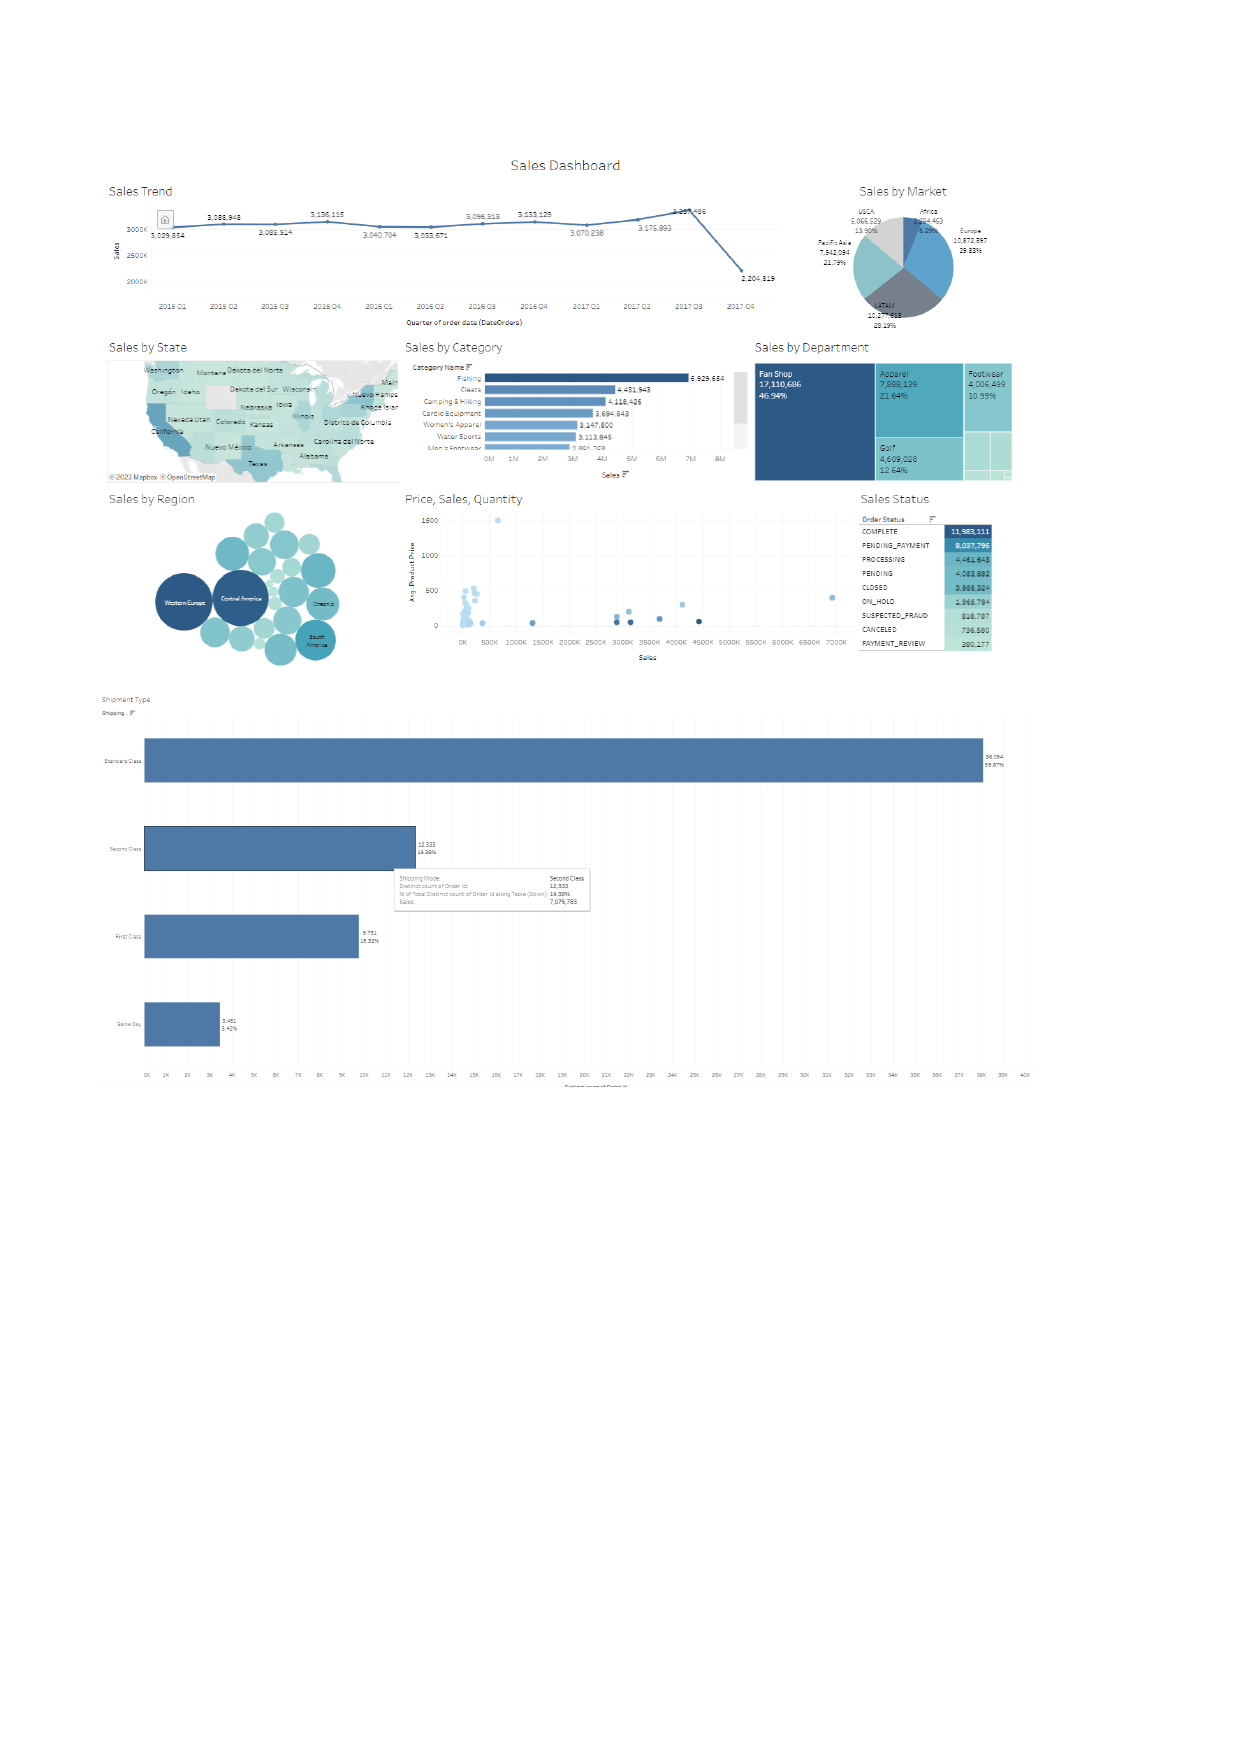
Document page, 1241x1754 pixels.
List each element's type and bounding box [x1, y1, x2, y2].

picture [96, 693, 1036, 1087]
picture [96, 150, 1037, 675]
